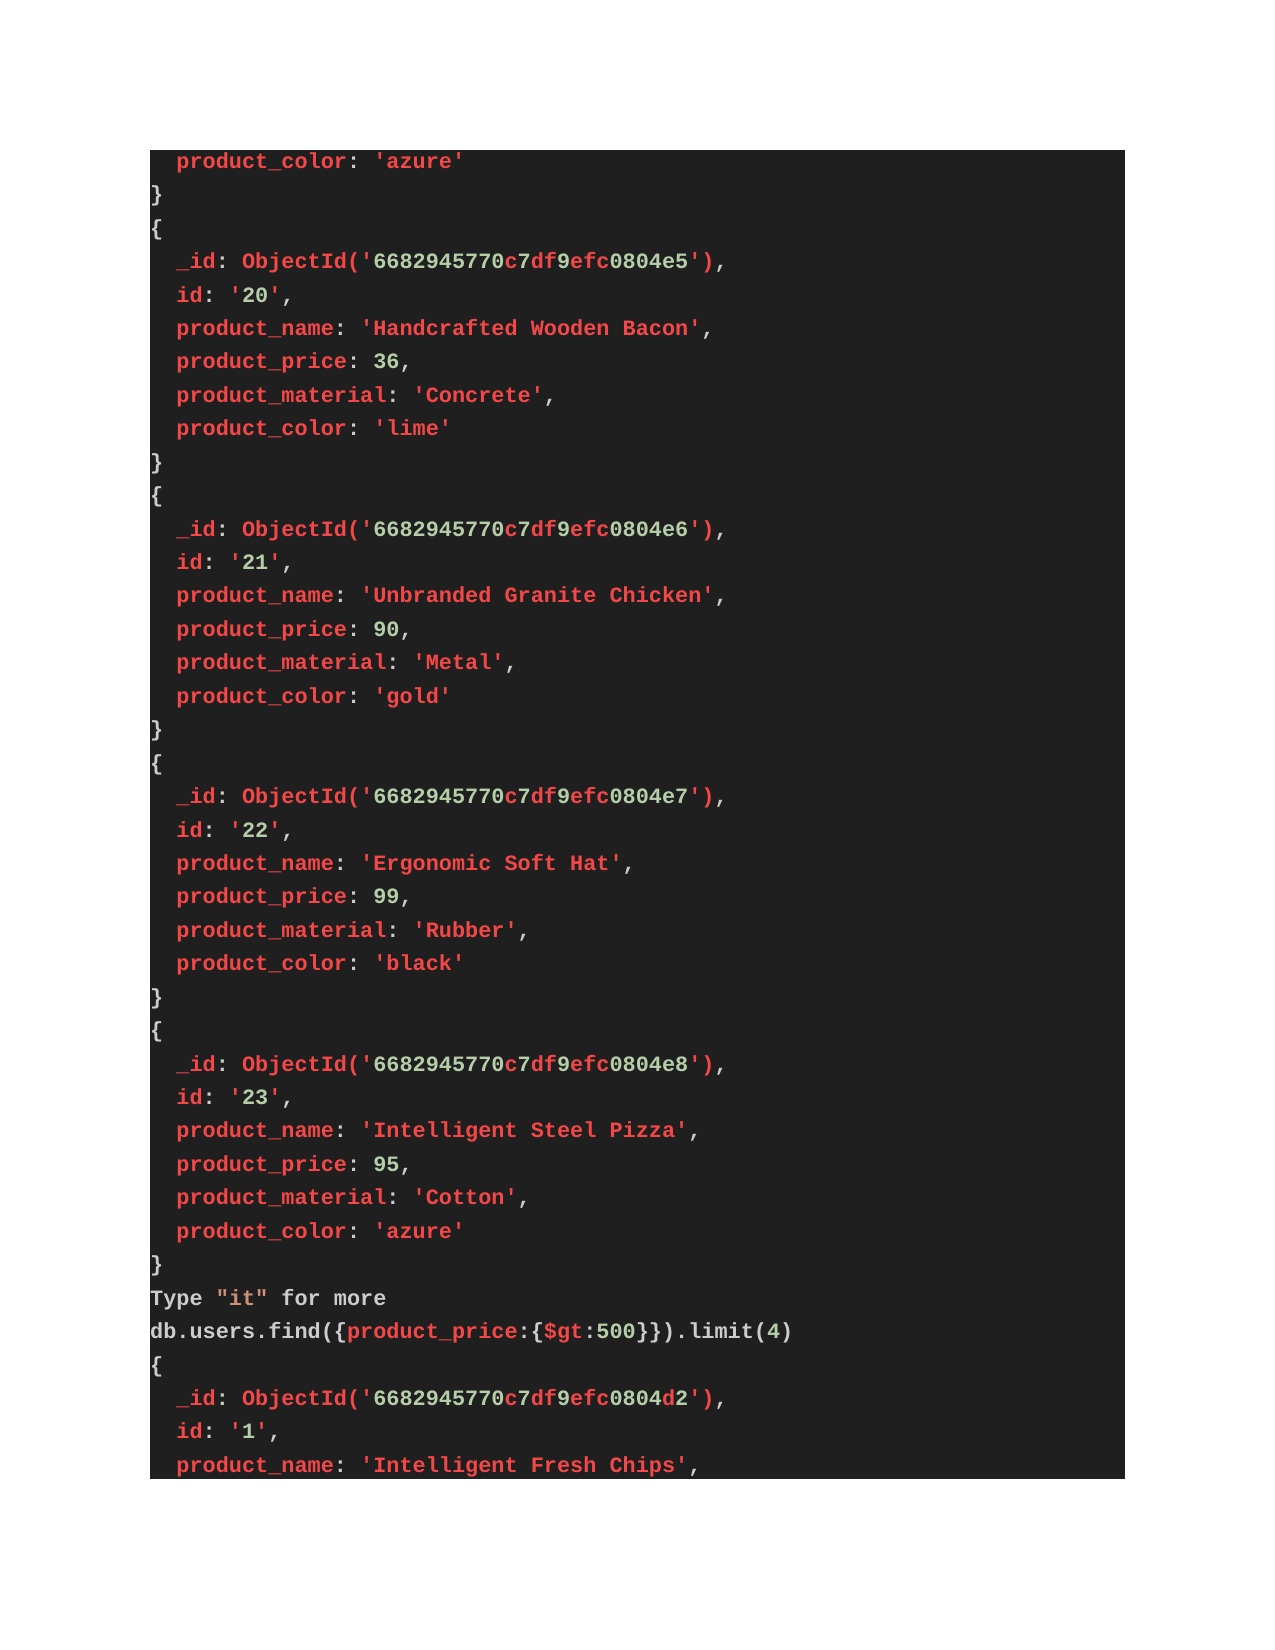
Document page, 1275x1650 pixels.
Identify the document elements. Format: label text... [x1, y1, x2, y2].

text } [150, 1253, 1125, 1278]
text _id: ObjectId('6682945770c7df9efc0804e8'), [150, 1053, 1125, 1078]
text product_price: 90, [150, 618, 1125, 643]
text db.users.find({product_price:{$gt:500}}).limit(4) [150, 1320, 1125, 1345]
text product_price: 36, [150, 351, 1125, 375]
text id: '21', [150, 551, 1125, 576]
text product_price: 99, [150, 886, 1125, 910]
text } [150, 183, 1125, 208]
text product_color: 'black' [150, 952, 1125, 977]
text _id: ObjectId('6682945770c7df9efc0804e6'), [150, 518, 1125, 543]
text id: '20', [150, 284, 1125, 308]
text _id: ObjectId('6682945770c7df9efc0804e5'), [150, 250, 1125, 275]
text { [150, 1019, 1125, 1044]
text { [150, 217, 1125, 242]
text Type "it" for more [150, 1287, 1125, 1312]
text product_color: 'gold' [150, 685, 1125, 710]
text product_color: 'lime' [150, 417, 1125, 442]
text _id: ObjectId('6682945770c7df9efc0804d2'), [150, 1387, 1125, 1412]
text _id: ObjectId('6682945770c7df9efc0804e7'), [150, 785, 1125, 810]
text product_material: 'Concrete', [150, 384, 1125, 409]
text { [150, 752, 1125, 777]
text product_color: 'azure' [150, 1220, 1125, 1245]
text product_name: 'Intelligent Steel Pizza', [150, 1120, 1125, 1144]
text product_material: 'Metal', [150, 652, 1125, 676]
text product_name: 'Intelligent Fresh Chips', [150, 1454, 1125, 1479]
text product_material: 'Rubber', [150, 919, 1125, 944]
text product_name: 'Ergonomic Soft Hat', [150, 852, 1125, 877]
text product_color: 'azure' [150, 150, 1125, 175]
text product_name: 'Handcrafted Wooden Bacon', [150, 317, 1125, 342]
text } [150, 718, 1125, 743]
text } [150, 451, 1125, 476]
text product_price: 95, [150, 1153, 1125, 1178]
text id: '22', [150, 819, 1125, 843]
text product_material: 'Cotton', [150, 1187, 1125, 1211]
text { [150, 484, 1125, 509]
text id: '1', [150, 1421, 1125, 1445]
text product_name: 'Unbranded Granite Chicken', [150, 585, 1125, 609]
text { [150, 1354, 1125, 1378]
text id: '23', [150, 1086, 1125, 1111]
text } [150, 986, 1125, 1011]
